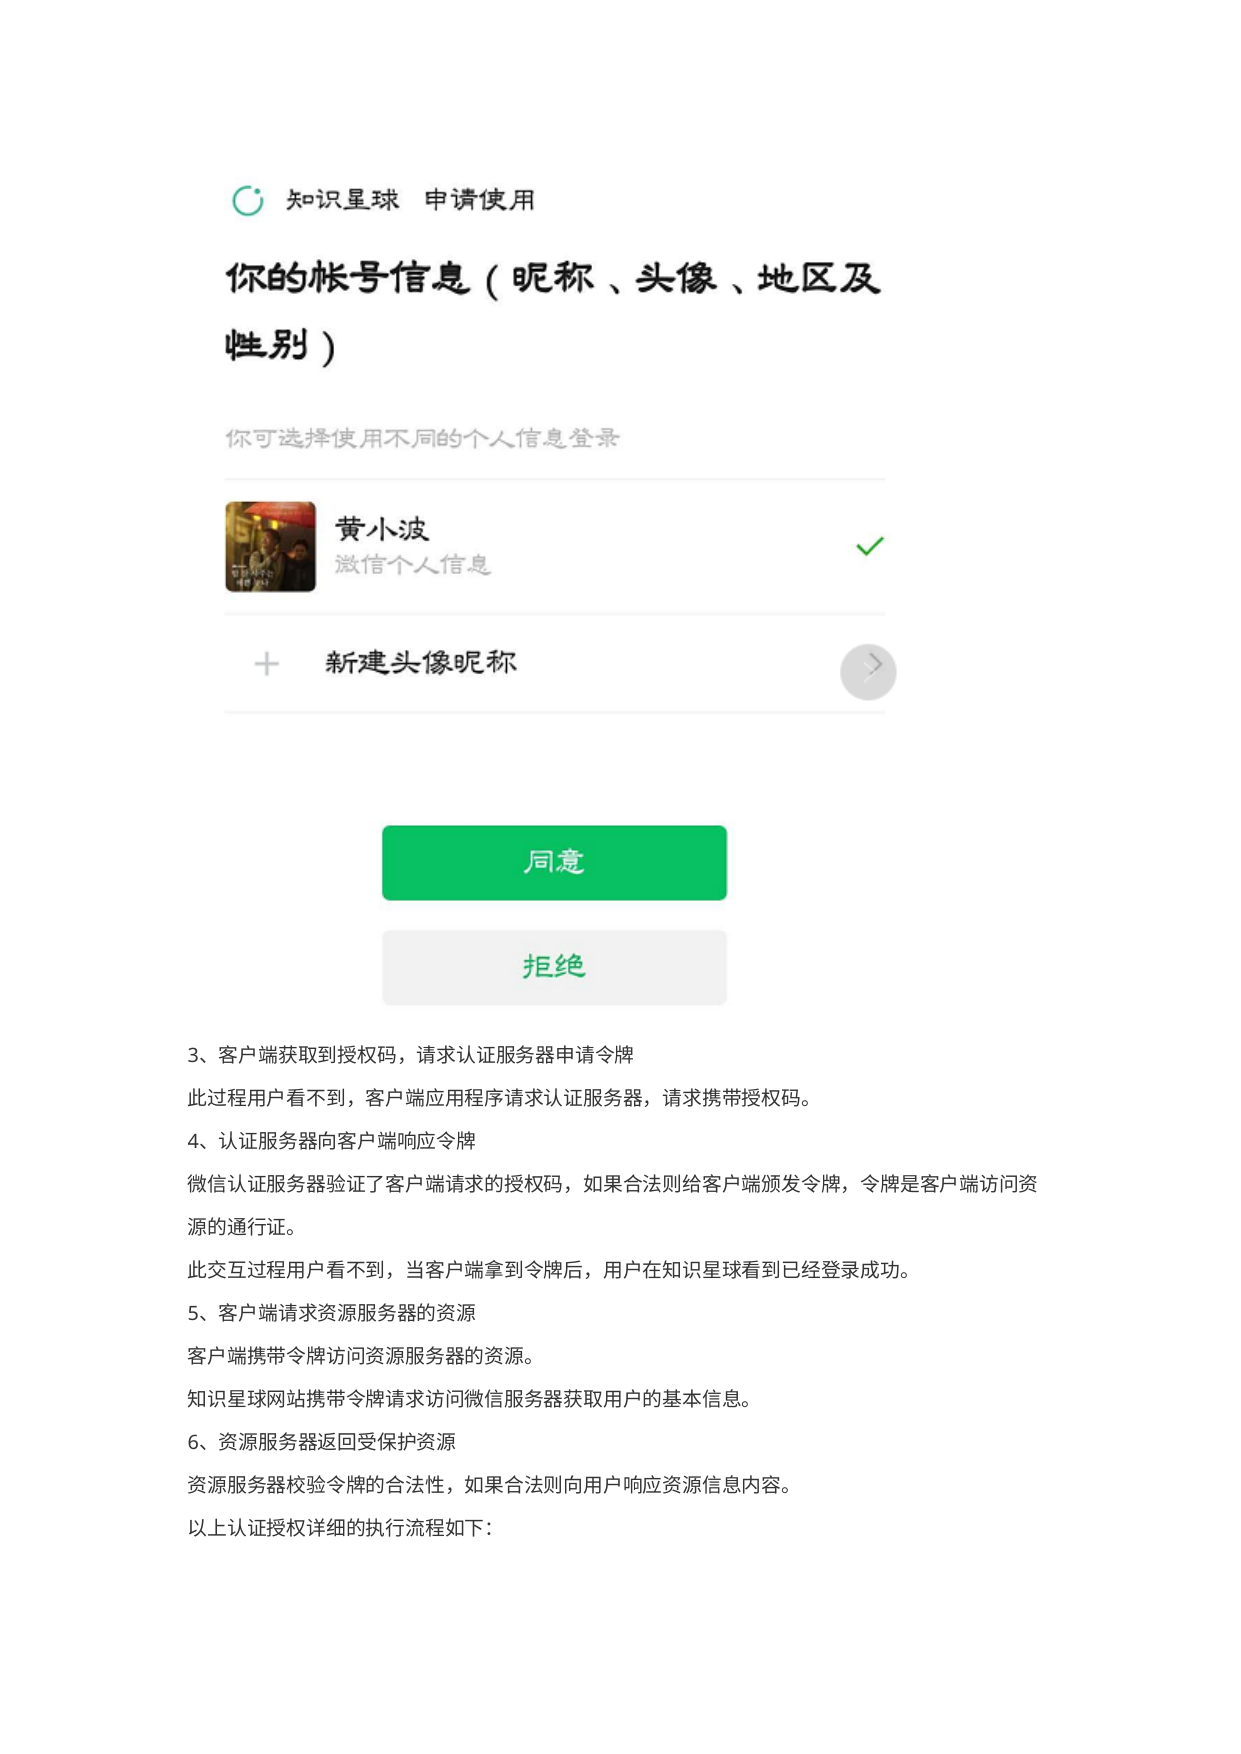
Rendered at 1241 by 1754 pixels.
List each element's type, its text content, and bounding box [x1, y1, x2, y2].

text 此交互过程用户看不到，当客户端拿到令牌后，用户在知识星球看到已经登录成功。 [187, 1254, 1053, 1283]
picture [187, 162, 911, 1026]
text 3、客户端获取到授权码，请求认证服务器申请令牌 [187, 1039, 1053, 1068]
text 知识星球网站携带令牌请求访问微信服务器获取用户的基本信息。 [187, 1383, 1053, 1412]
text 6、资源服务器返回受保护资源 [187, 1426, 1053, 1455]
text 资源服务器校验令牌的合法性，如果合法则向用户响应资源信息内容。 [187, 1469, 1053, 1498]
text 此过程用户看不到，客户端应用程序请求认证服务器，请求携带授权码。 [187, 1082, 1053, 1111]
text 4、认证服务器向客户端响应令牌 [187, 1125, 1053, 1154]
text 客户端携带令牌访问资源服务器的资源。 [187, 1340, 1053, 1369]
text 5、客户端请求资源服务器的资源 [187, 1297, 1053, 1326]
text 微信认证服务器验证了客户端请求的授权码，如果合法则给客户端颁发令牌，令牌是客户端访问资源的通行证。 [187, 1168, 1053, 1240]
text 以上认证授权详细的执行流程如下： [187, 1512, 1053, 1541]
